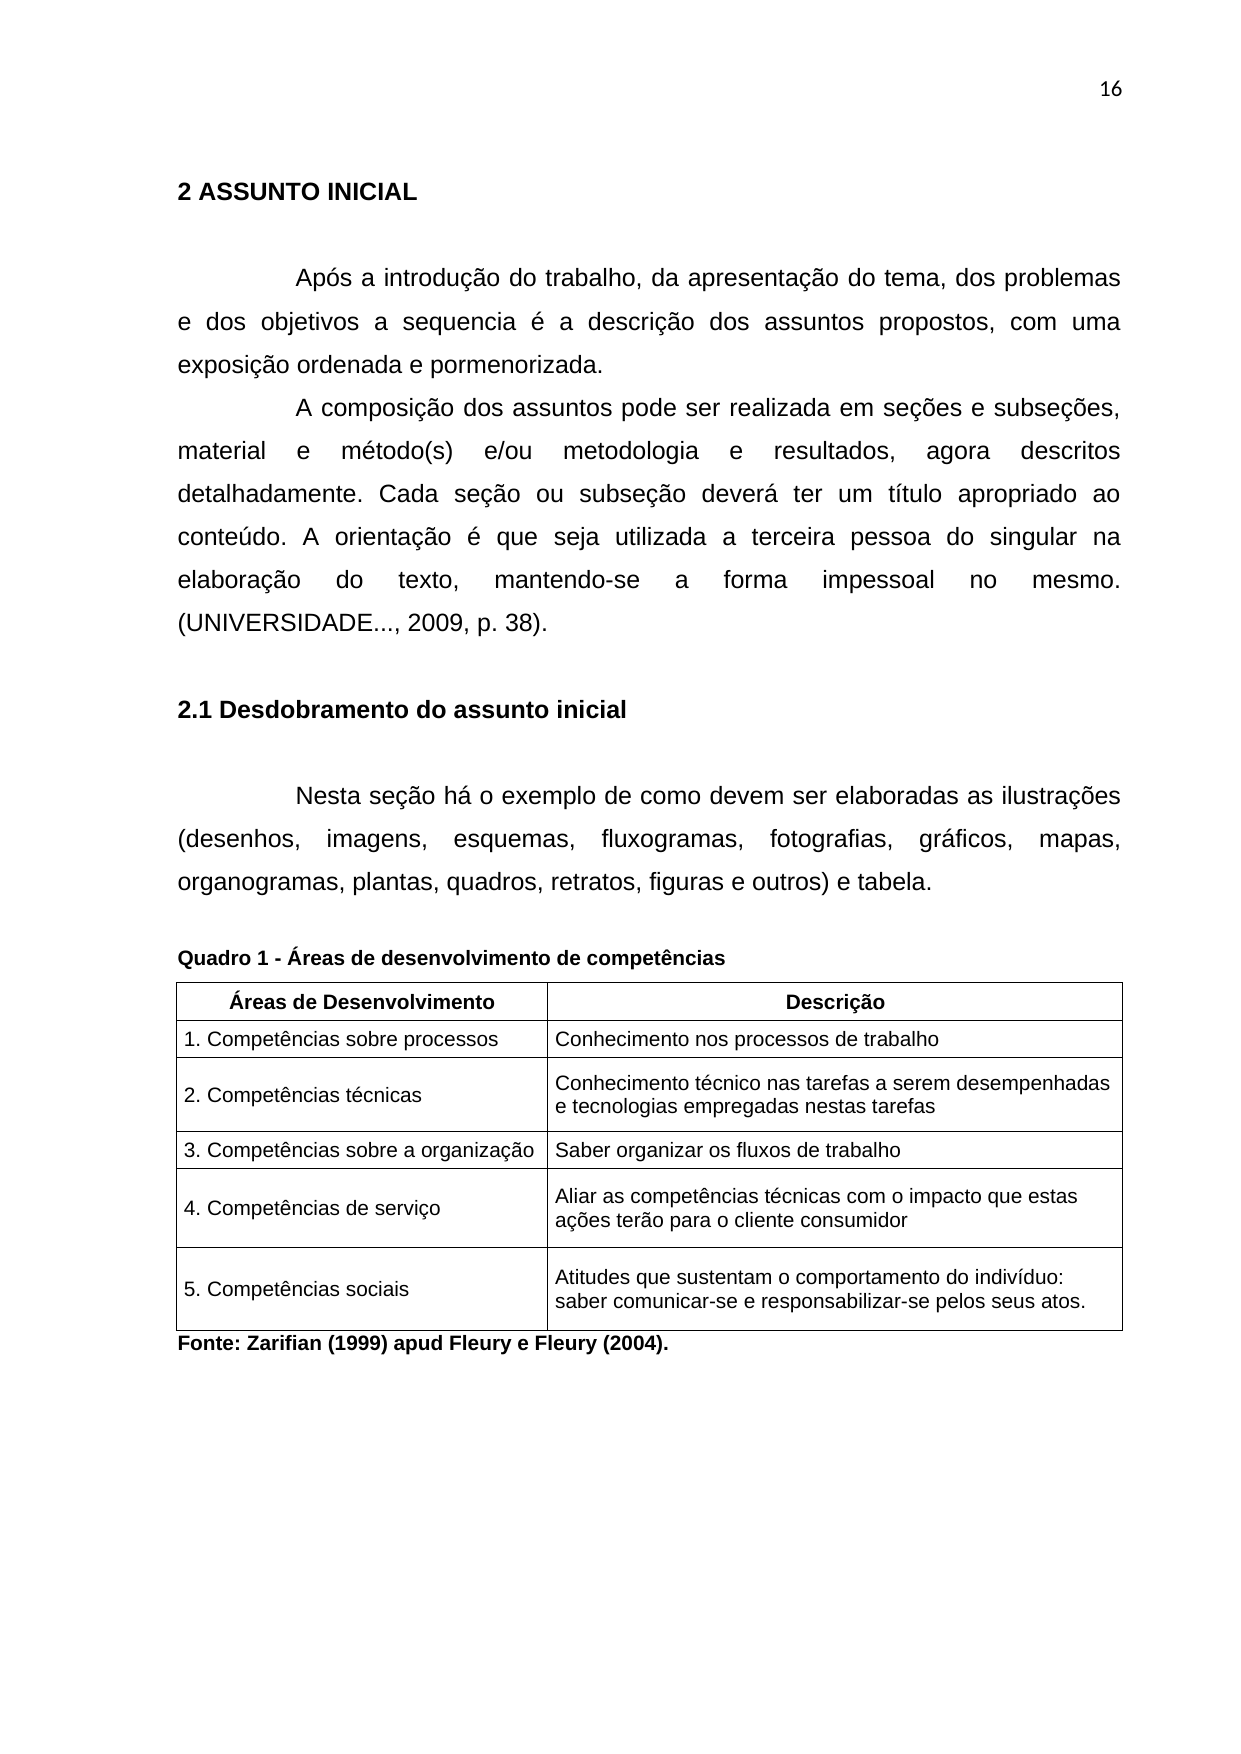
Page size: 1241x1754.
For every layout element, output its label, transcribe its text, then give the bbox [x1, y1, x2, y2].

table_header Descrição [548, 983, 1122, 1020]
table_cell Atitudes que sustentam o comportamento do indivíduo: saber comunicar-se e responsabilizar-se pelos seus atos. [548, 1248, 1122, 1330]
table_cell 4. Competências de serviço [177, 1169, 547, 1247]
table_header Áreas de Desenvolvimento [177, 983, 547, 1020]
text 2 ASSUNTO INICIAL [177, 177, 1122, 206]
text A composição dos assuntos pode ser realizada em seções e subseções, material e método(s) e/ou metodologia e resultados, agora descritos detalhadamente. Cada seção ou subseção deverá ter um título apropriado ao conteúdo. A orientação é que seja utilizada a terceira pessoa do singular na elaboração do texto, mantendo-se a forma impessoal no mesmo. (UNIVERSIDADE..., 2009, p. 38). [177, 393, 1122, 637]
text Fonte: Zarifian (1999) apud Fleury e Fleury (2004). [177, 1331, 1122, 1355]
text Após a introdução do trabalho, da apresentação do tema, dos problemas e dos objetivos a sequencia é a descrição dos assuntos propostos, com uma exposição ordenada e pormenorizada. [177, 263, 1122, 378]
table_cell Saber organizar os fluxos de trabalho [548, 1132, 1122, 1168]
table_cell Aliar as competências técnicas com o impacto que estas ações terão para o cliente consumidor [548, 1169, 1122, 1247]
table_cell Conhecimento nos processos de trabalho [548, 1021, 1122, 1057]
table_cell 1. Competências sobre processos [177, 1021, 547, 1057]
table_cell 3. Competências sobre a organização [177, 1132, 547, 1168]
text 2.1 Desdobramento do assunto inicial [177, 695, 1122, 723]
table_cell 5. Competências sociais [177, 1248, 547, 1330]
table_cell Conhecimento técnico nas tarefas a serem desempenhadas e tecnologias empregadas nestas tarefas [548, 1058, 1122, 1131]
text Nesta seção há o exemplo de como devem ser elaboradas as ilustrações (desenhos, imagens, esquemas, fluxogramas, fotografias, gráficos, mapas, organogramas, plantas, quadros, retratos, figuras e outros) e tabela. [177, 781, 1122, 896]
table_cell 2. Competências técnicas [177, 1058, 547, 1131]
text Quadro 1 - Áreas de desenvolvimento de competências [177, 946, 1122, 970]
